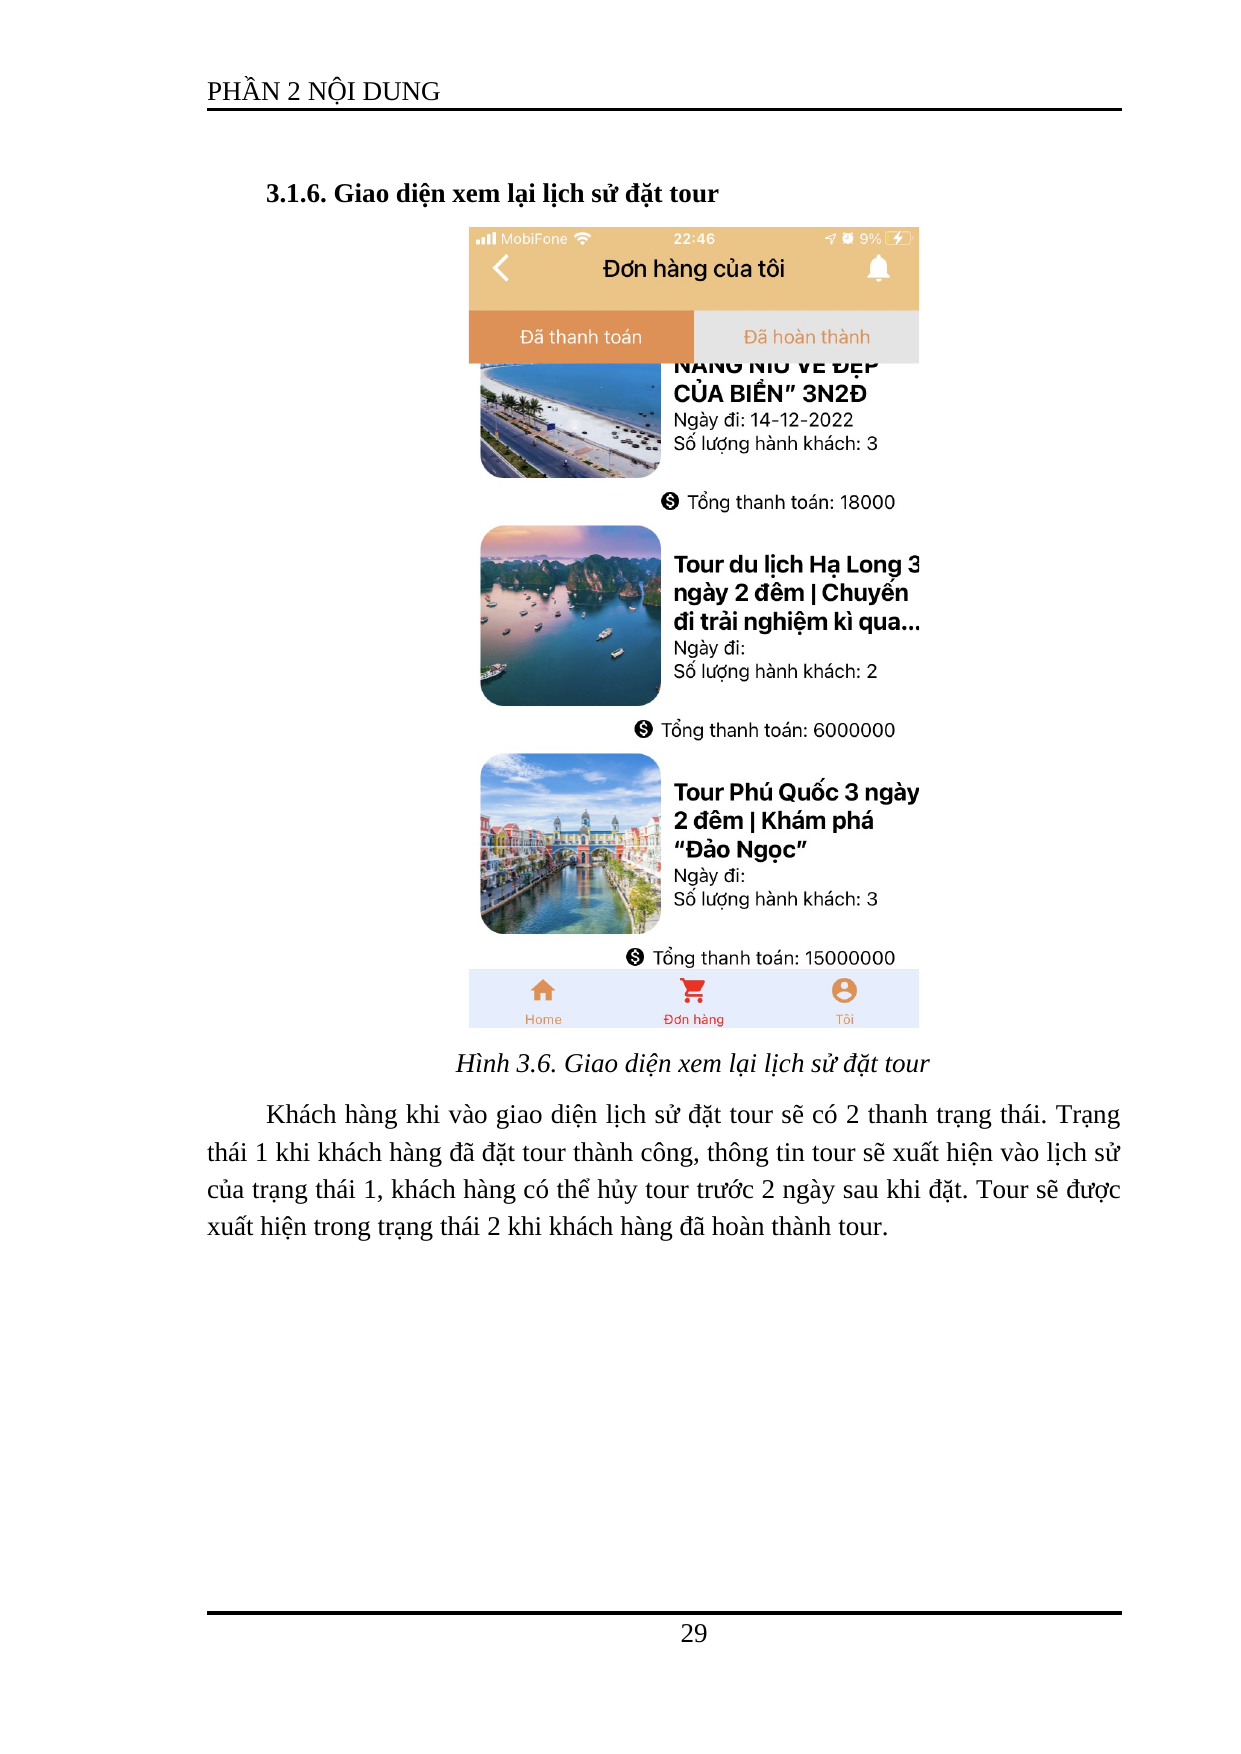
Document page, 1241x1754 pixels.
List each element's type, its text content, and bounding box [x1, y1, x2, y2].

text Khách hàng khi vào giao diện lịch sử đặt tour sẽ có 2 thanh trạng thái. Trạng thái 1 khi khách hàng đã đặt tour thành công, thông tin tour sẽ xuất hiện vào lịch sử của trạng thái 1, khách hàng có thể hủy tour trước 2 ngày sau khi đặt. Tour sẽ được xuất hiện trong trạng thái 2 khi khách hàng đã hoàn thành tour. [207, 1099, 1122, 1242]
picture [468, 227, 920, 1028]
subtitle 3.1.6. Giao diện xem lại lịch sử đặt tour [266, 177, 1122, 208]
